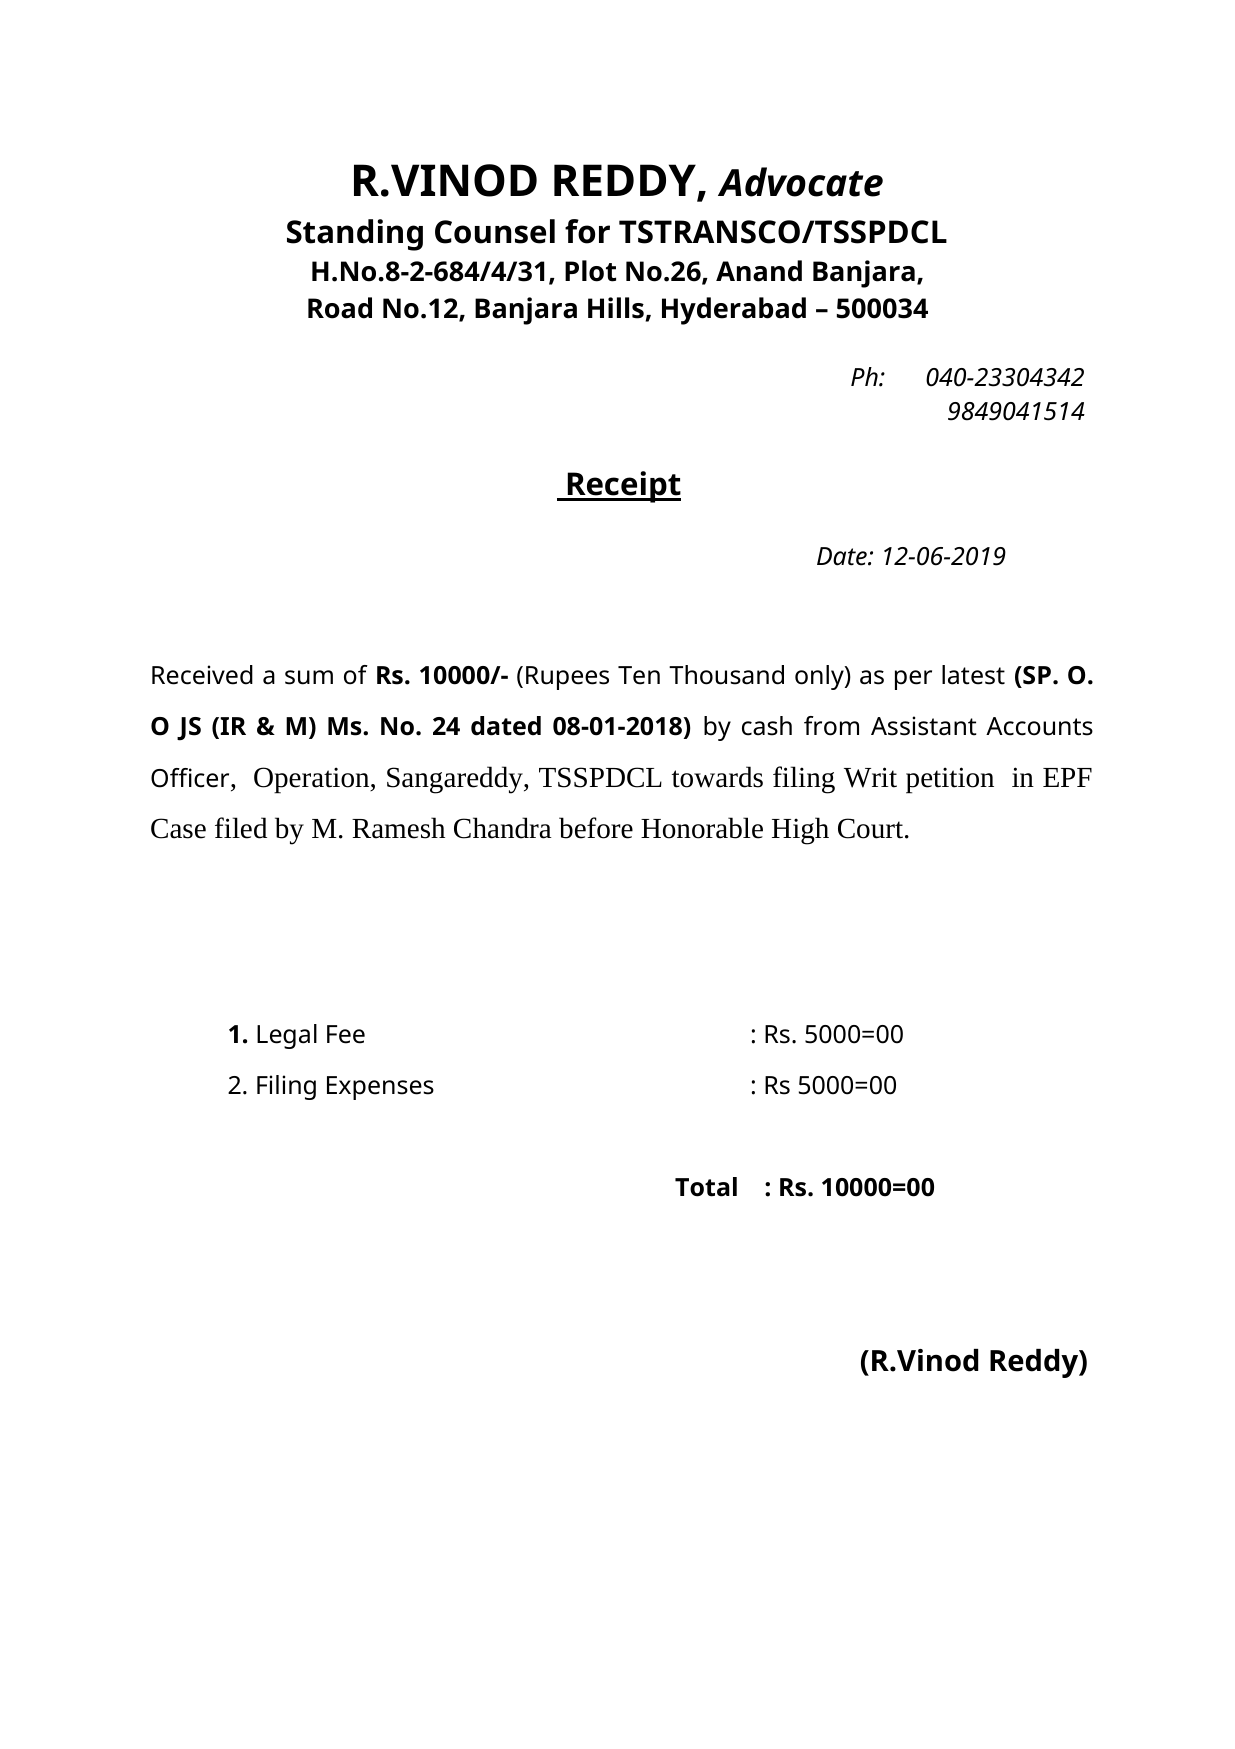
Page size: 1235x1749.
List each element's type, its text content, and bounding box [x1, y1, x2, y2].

text Date: 12-06-2019 [227, 539, 1006, 573]
text Received a sum of Rs. 10000/- (Rupees Ten Thousand only) as per latest (SP. O. O JS (IR & M) Ms. No. 24 dated 08-01-2018) by cash from Assistant Accounts Officer, Operation, Sangareddy, TSSPDCL towards filing Writ petition in EPF Case filed by M. Ramesh Chandra before Honorable High Court. [150, 658, 1094, 846]
list Legal Fee : Rs. 5000=00 [227, 1017, 969, 1051]
text (R.Vinod Reddy) [677, 1340, 1088, 1379]
text Ph: 040-23304342 [150, 360, 1084, 394]
list Filing Expenses : Rs 5000=00 [227, 1068, 969, 1102]
text Receipt [150, 462, 1088, 505]
text Total : Rs. 10000=00 [150, 1170, 969, 1204]
text R.VINOD REDDY, Advocate [227, 150, 1006, 209]
text 9849041514 [150, 394, 1084, 428]
text Road No.12, Banjara Hills, Hyderabad – 500034 [150, 289, 1084, 326]
text H.No.8-2-684/4/31, Plot No.26, Anand Banjara, [150, 252, 1084, 289]
text Standing Counsel for TSTRANSCO/TSSPDCL [227, 209, 1006, 252]
